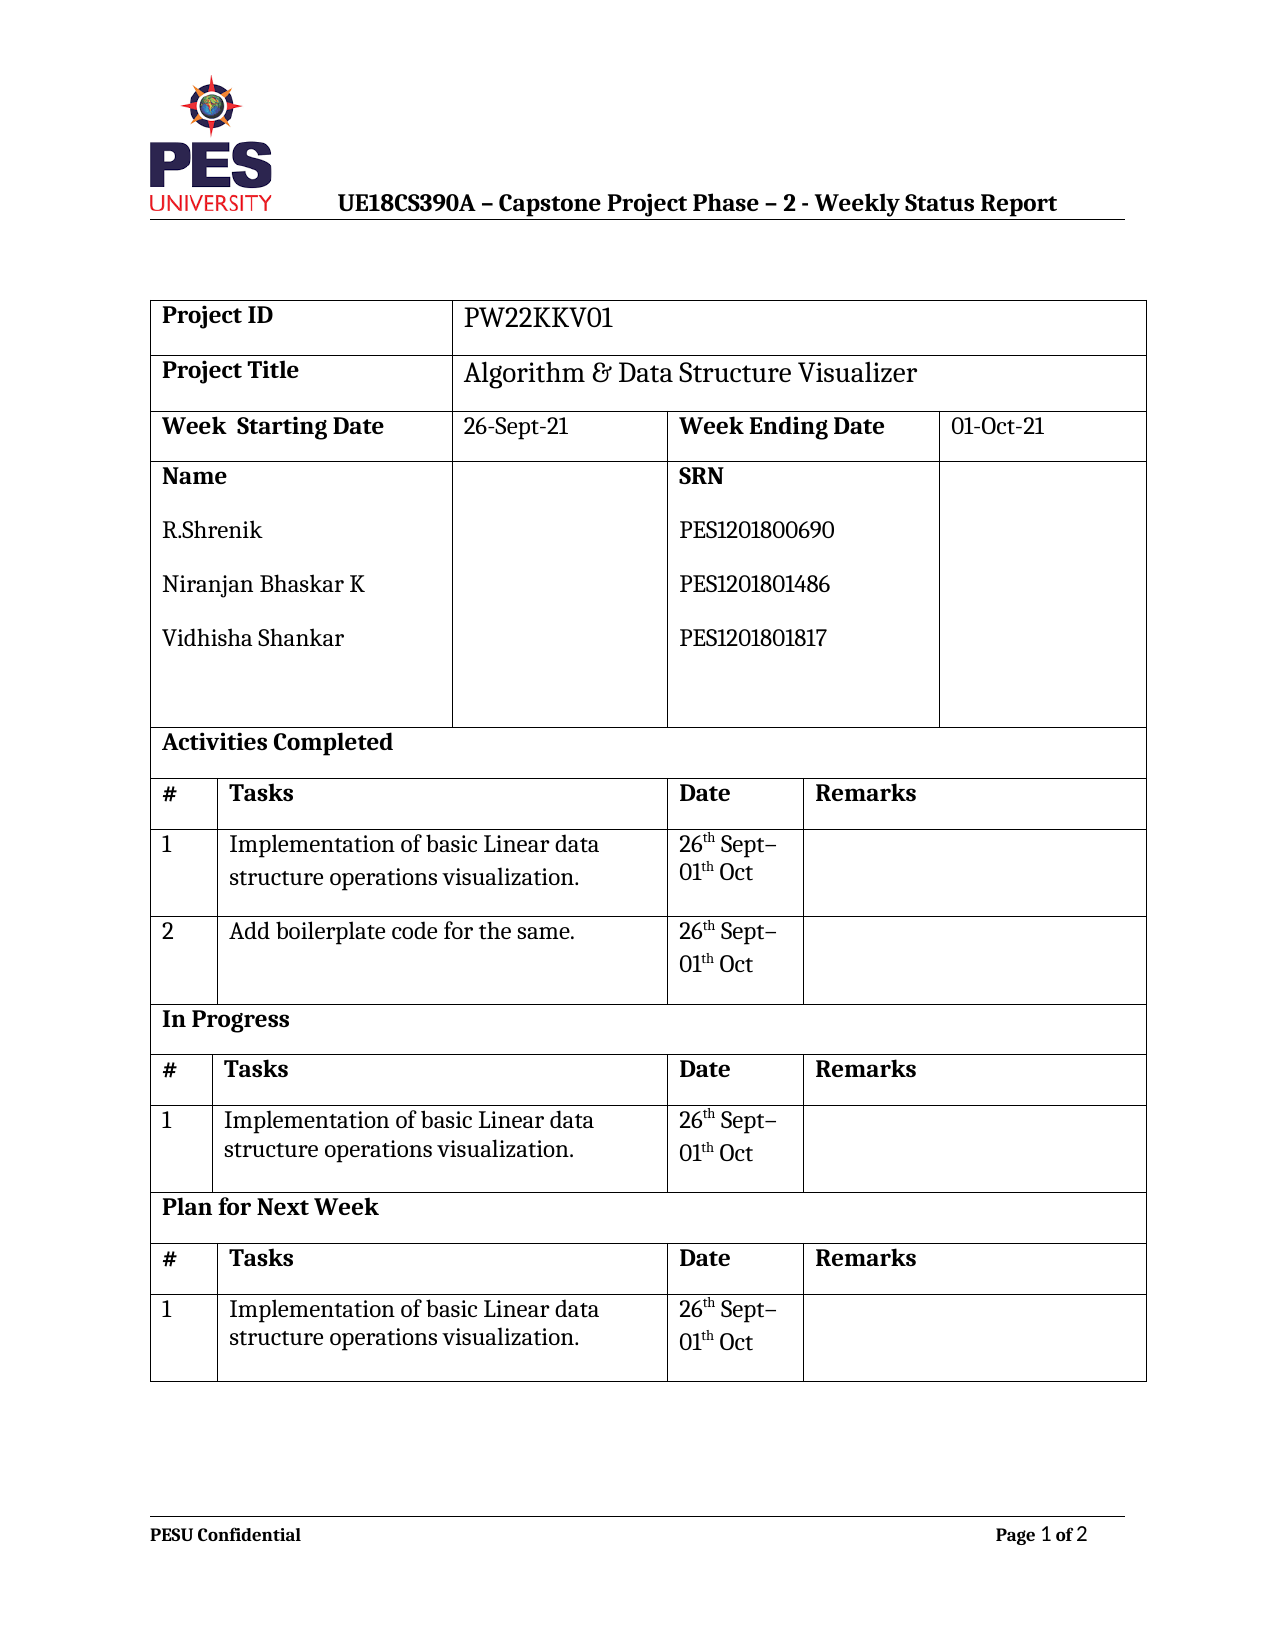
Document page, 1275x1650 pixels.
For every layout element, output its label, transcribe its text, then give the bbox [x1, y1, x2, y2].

table_cell In Progress [151, 1005, 1146, 1054]
table_cell # [151, 1055, 212, 1105]
table_cell [940, 462, 1146, 727]
table_cell [804, 917, 1146, 1003]
table_cell SRN PES1201800690 PES1201801486 PES1201801817 [668, 462, 939, 727]
table_header Project ID [151, 301, 452, 355]
table_cell Date [668, 1244, 803, 1293]
table_cell Implementation of basic Linear data structure operations visualization. [218, 830, 667, 916]
table_cell 26th Sept– 01th Oct [668, 1295, 803, 1381]
table_header PW22KKV01 [453, 301, 1146, 355]
table_cell # [151, 779, 217, 828]
table_cell Week Ending Date [668, 412, 939, 461]
table_cell Remarks [804, 1055, 1146, 1105]
table_cell Add boilerplate code for the same. [218, 917, 667, 1003]
table_cell Tasks [218, 1244, 667, 1293]
table_cell [804, 1106, 1146, 1192]
table_cell 1 [151, 830, 217, 916]
table_cell 2 [151, 917, 217, 1003]
table_cell [804, 1295, 1146, 1381]
table_cell Remarks [804, 779, 1146, 828]
table_cell [453, 462, 667, 727]
table_cell Week Starting Date [151, 412, 452, 461]
table_cell Name R.Shrenik Niranjan Bhaskar K Vidhisha Shankar [151, 462, 452, 727]
table_cell Implementation of basic Linear data structure operations visualization. [213, 1106, 667, 1192]
picture [150, 75, 272, 211]
table_cell Tasks [218, 779, 667, 828]
table_cell 26th Sept– 01th Oct [668, 830, 803, 916]
table_cell Project Title [151, 356, 452, 411]
table_cell [804, 830, 1146, 916]
table_cell 01-Oct-21 [940, 412, 1146, 461]
table_cell 1 [151, 1295, 217, 1381]
table_cell Algorithm & Data Structure Visualizer [453, 356, 1146, 411]
table_cell Plan for Next Week [151, 1193, 1146, 1243]
table_cell Remarks [804, 1244, 1146, 1293]
table_cell 26-Sept-21 [453, 412, 667, 461]
table_cell 26th Sept– 01th Oct [668, 1106, 803, 1192]
table_cell 26th Sept– 01th Oct [668, 917, 803, 1003]
table_cell # [151, 1244, 217, 1293]
table_cell 1 [151, 1106, 212, 1192]
table_cell Implementation of basic Linear data structure operations visualization. [218, 1295, 667, 1381]
table_cell Date [668, 1055, 803, 1105]
table_cell Activities Completed [151, 728, 1146, 778]
table_cell Date [668, 779, 803, 828]
table_cell Tasks [213, 1055, 667, 1105]
